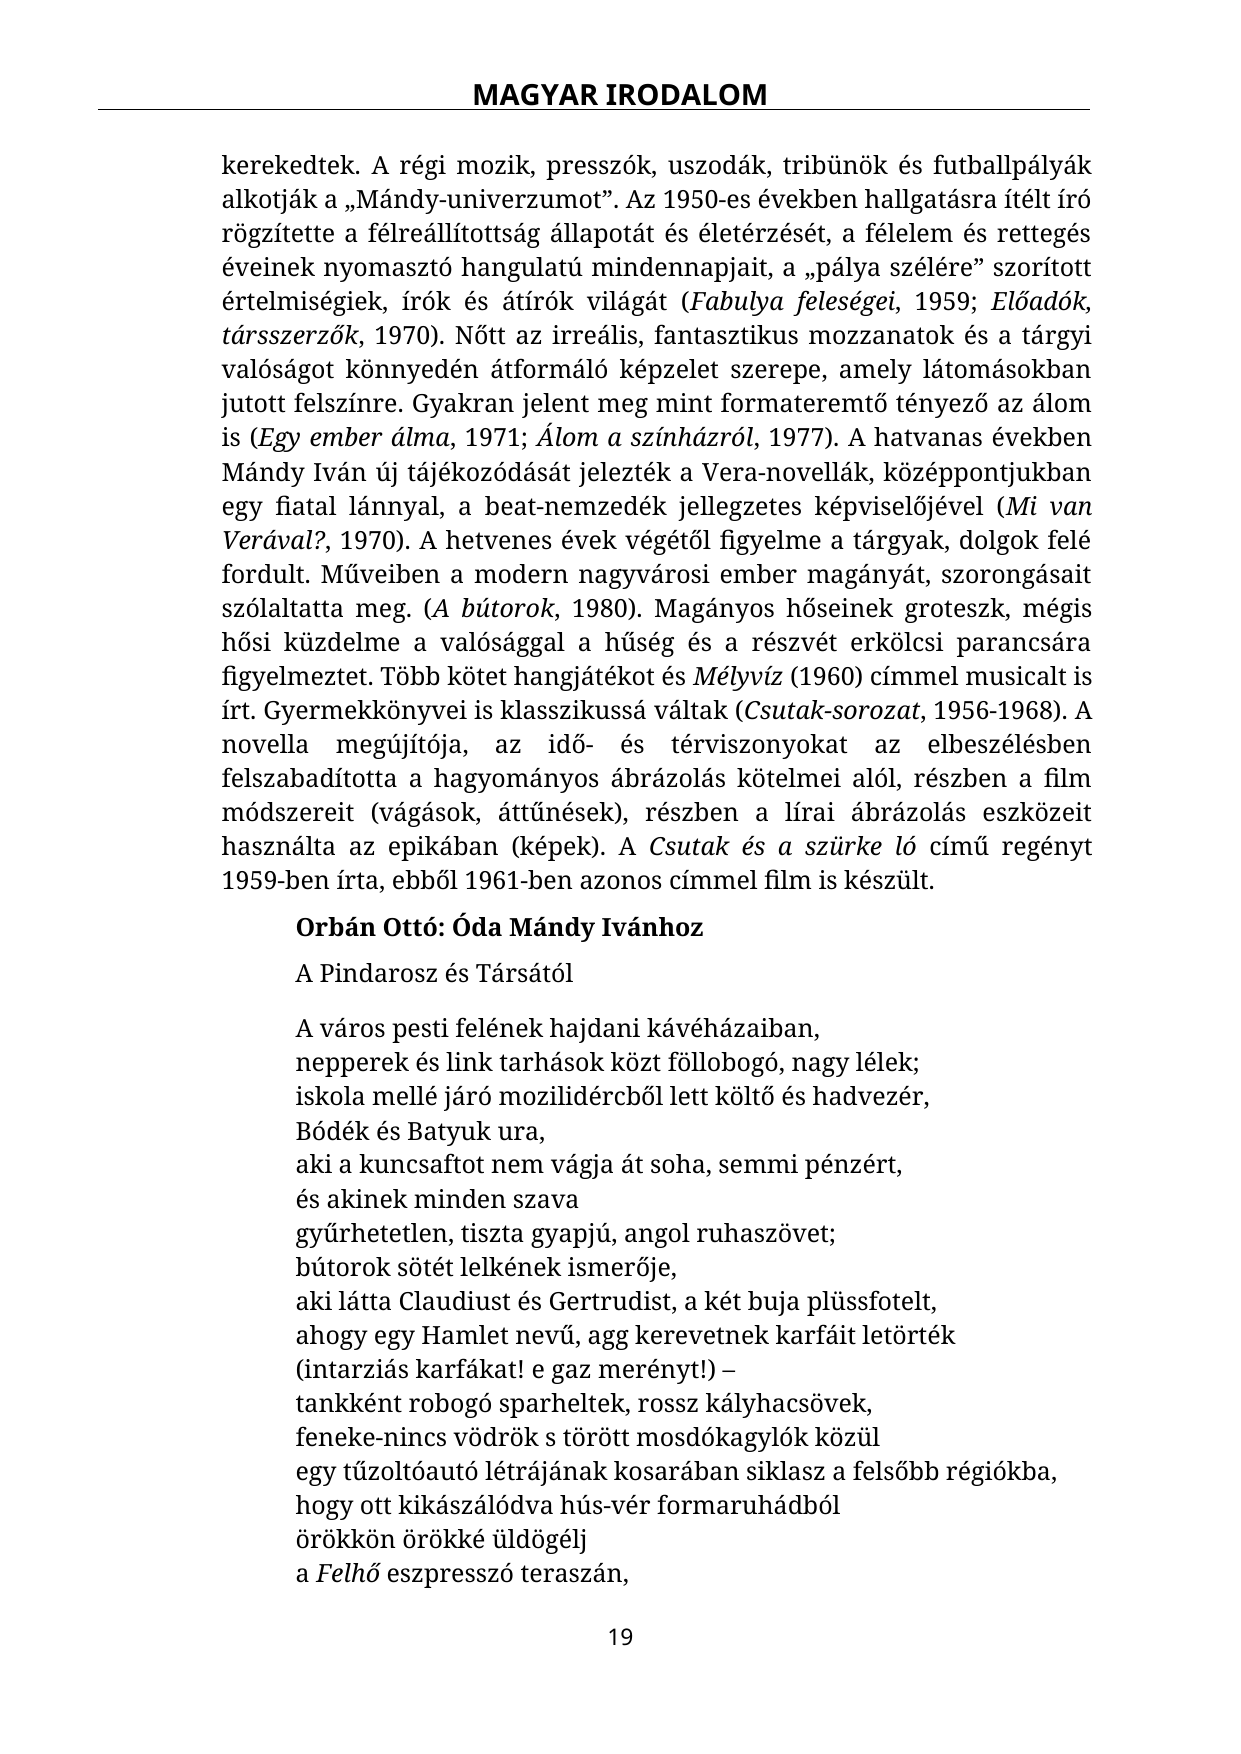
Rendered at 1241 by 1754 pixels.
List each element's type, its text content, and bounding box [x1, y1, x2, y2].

text Orbán Ottó: Óda Mándy Ivánhoz [295, 909, 1093, 943]
text A Pindarosz és Társától [221, 956, 1093, 990]
